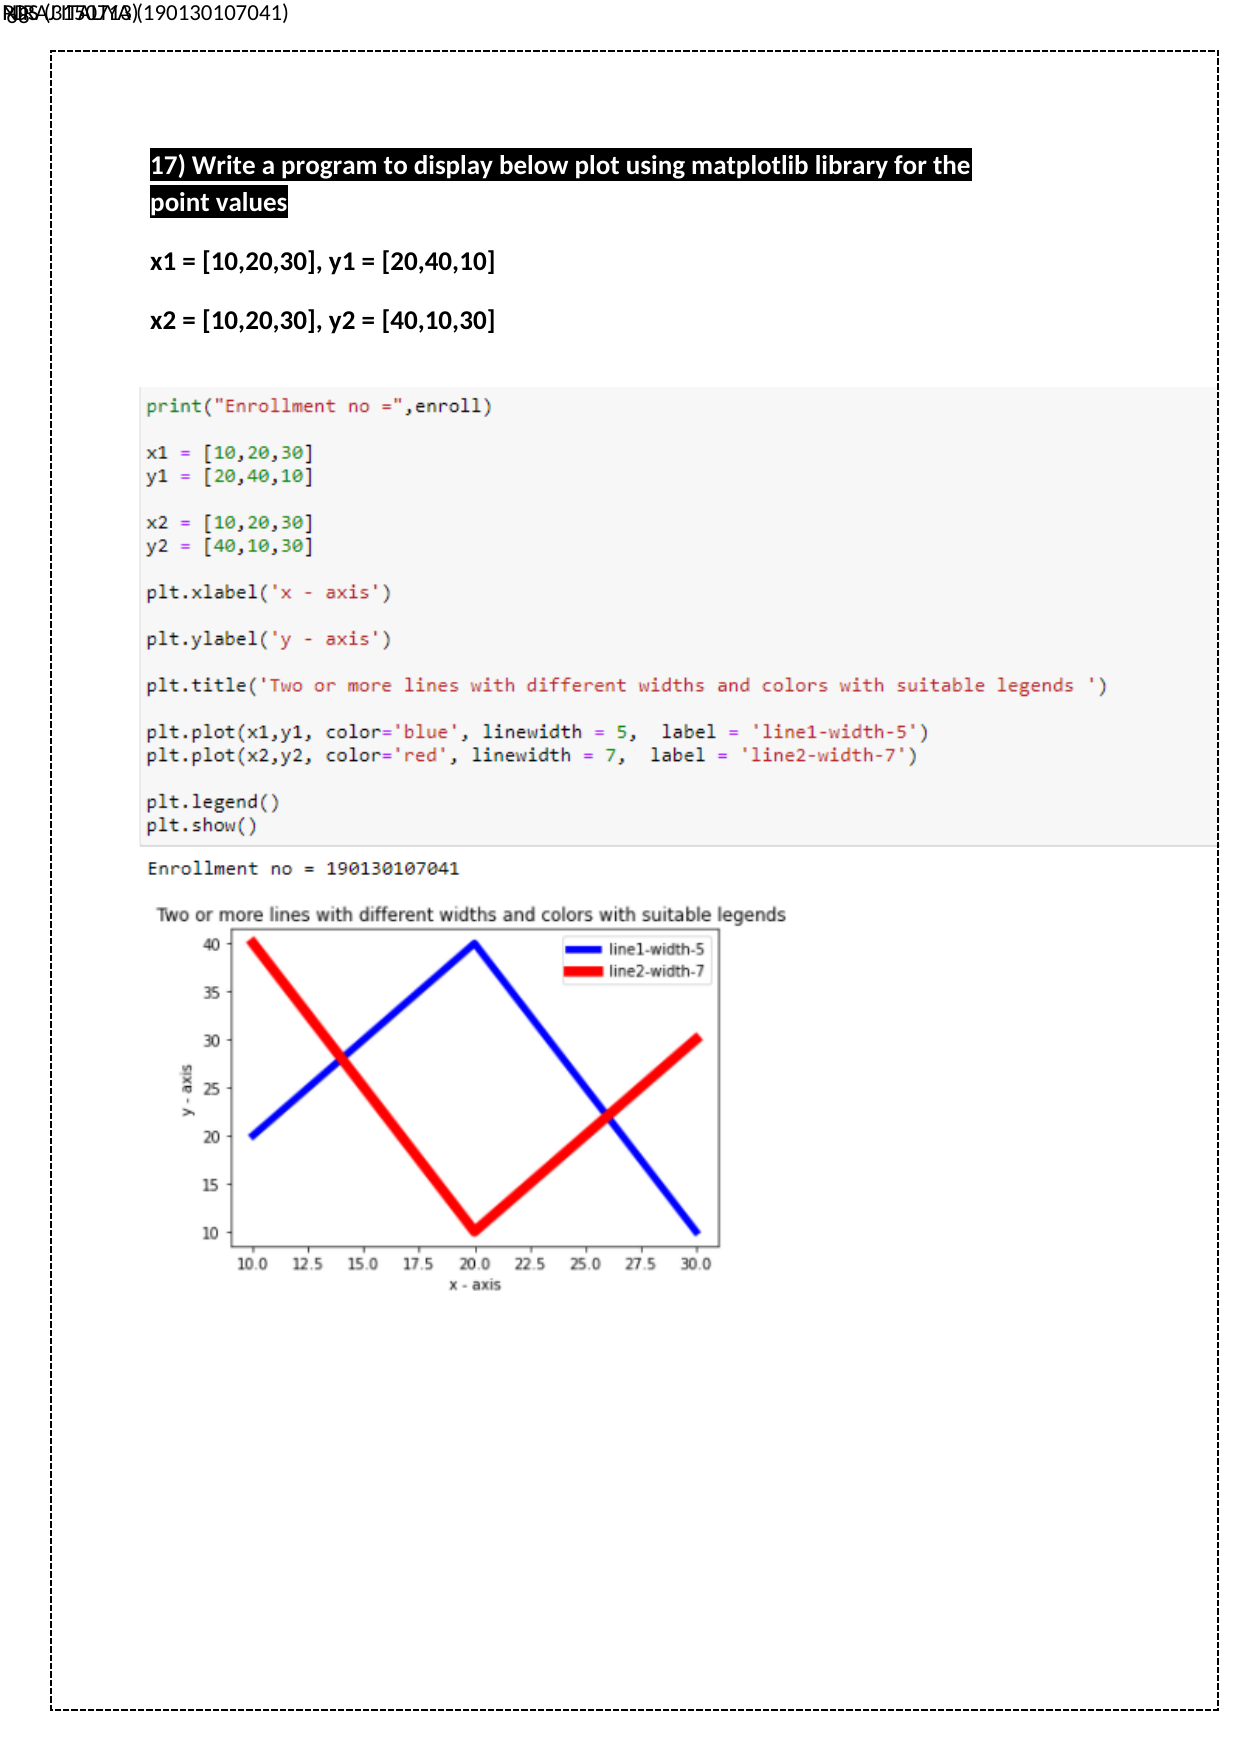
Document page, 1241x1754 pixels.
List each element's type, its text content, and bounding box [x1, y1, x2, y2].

picture [139, 387, 1220, 1308]
text x1 = [10,20,30], y1 = [20,40,10] [150, 244, 1219, 277]
text x2 = [10,20,30], y2 = [40,10,30] [150, 303, 1219, 336]
list Write a program to display below plot using matplotlib library for the point values [150, 148, 1037, 218]
